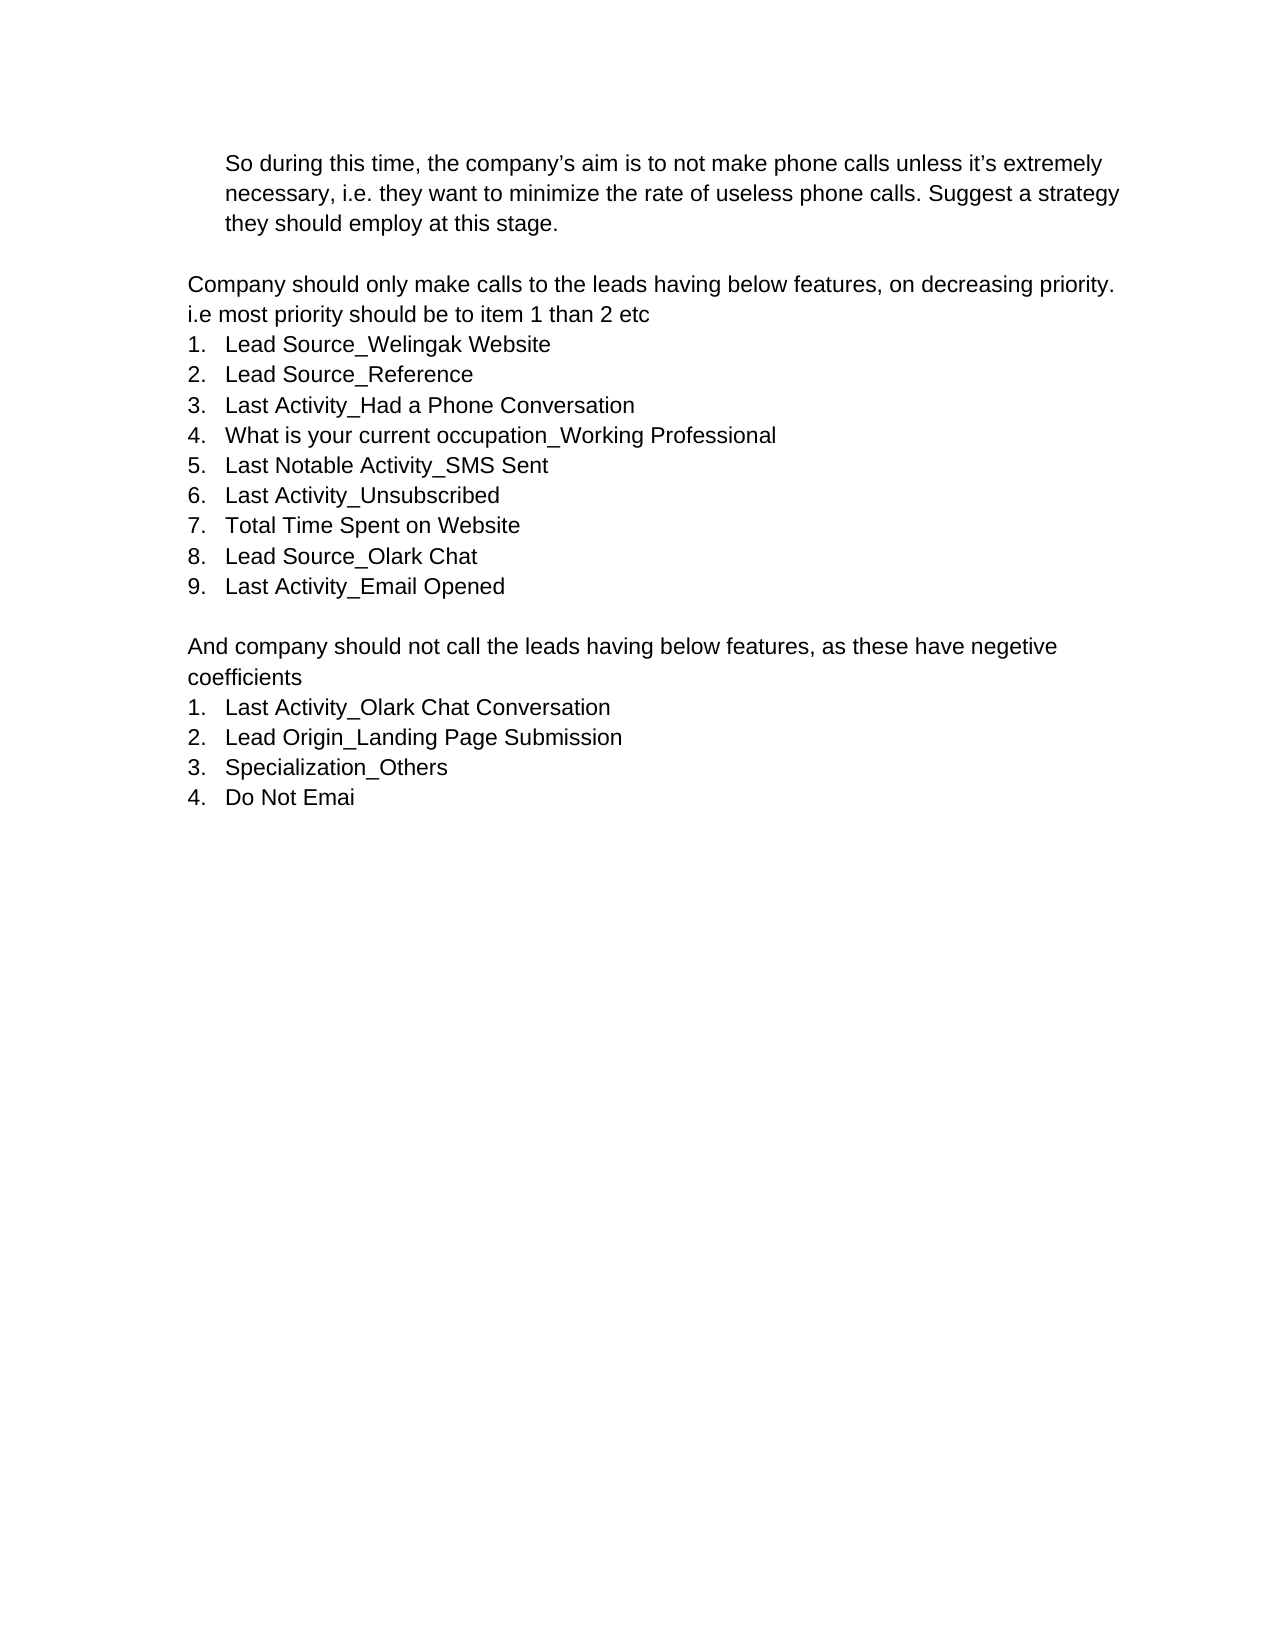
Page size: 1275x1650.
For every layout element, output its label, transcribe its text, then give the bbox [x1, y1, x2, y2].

list Lead Source_Reference [187, 361, 1125, 388]
list Lead Origin_Landing Page Submission [187, 724, 1125, 750]
list Last Activity_Had a Phone Conversation [187, 392, 1125, 418]
text Company should only make calls to the leads having below features, on decreasing priority. i.e most priority should be to item 1 than 2 etc [187, 271, 1125, 327]
list Total Time Spent on Website [187, 512, 1125, 539]
list Lead Source_Olark Chat [187, 543, 1125, 569]
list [187, 150, 1125, 237]
list Last Activity_Unsubscribed [187, 482, 1125, 509]
list Last Activity_Email Opened [187, 573, 1125, 599]
list Do Not Emai [187, 784, 1125, 811]
text And company should not call the leads having below features, as these have negetive coefficients [187, 633, 1125, 690]
list Specialization_Others [187, 754, 1125, 781]
list Lead Source_Welingak Website [187, 331, 1125, 358]
list Last Notable Activity_SMS Sent [187, 452, 1125, 478]
list What is your current occupation_Working Professional [187, 422, 1125, 448]
list Last Activity_Olark Chat Conversation [187, 694, 1125, 720]
